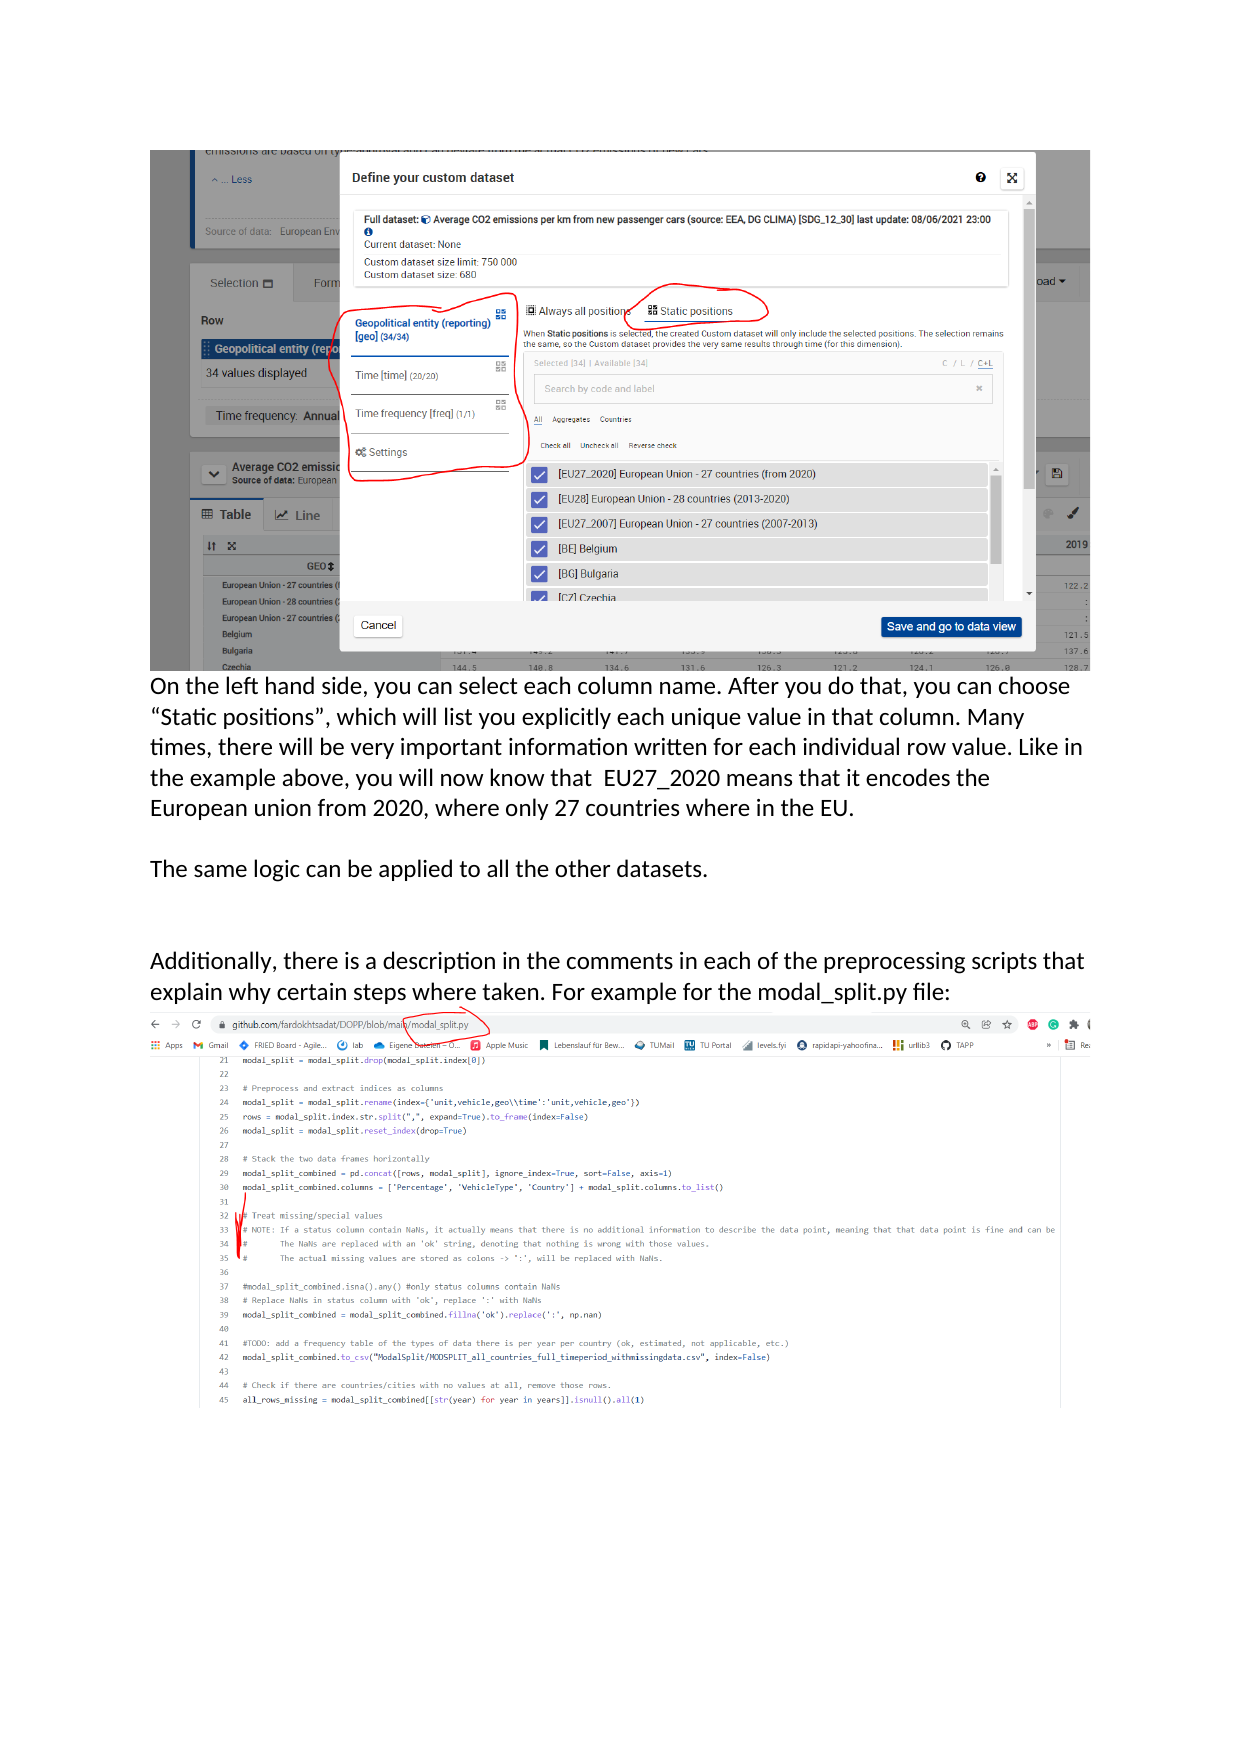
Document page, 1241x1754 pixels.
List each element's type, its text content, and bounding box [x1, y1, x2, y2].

text On the left hand side, you can select each column name. After you do that, you can choose “Static positions”, which will list you explicitly each unique value in that column. Many times, there will be very important information written for each individual row value. Like in the example above, you will now know that EU27_2020 means that it encodes the European union from 2020, where only 27 countries where in the EU. [150, 671, 1090, 823]
picture [150, 1006, 1091, 1408]
text Additionally, there is a description in the comments in each of the preprocessing scripts that explain why certain steps where taken. For example for the modal_split.py file: [150, 945, 1090, 1006]
picture [150, 150, 1091, 671]
text The same logic can be applied to all the other datasets. [150, 854, 1090, 884]
